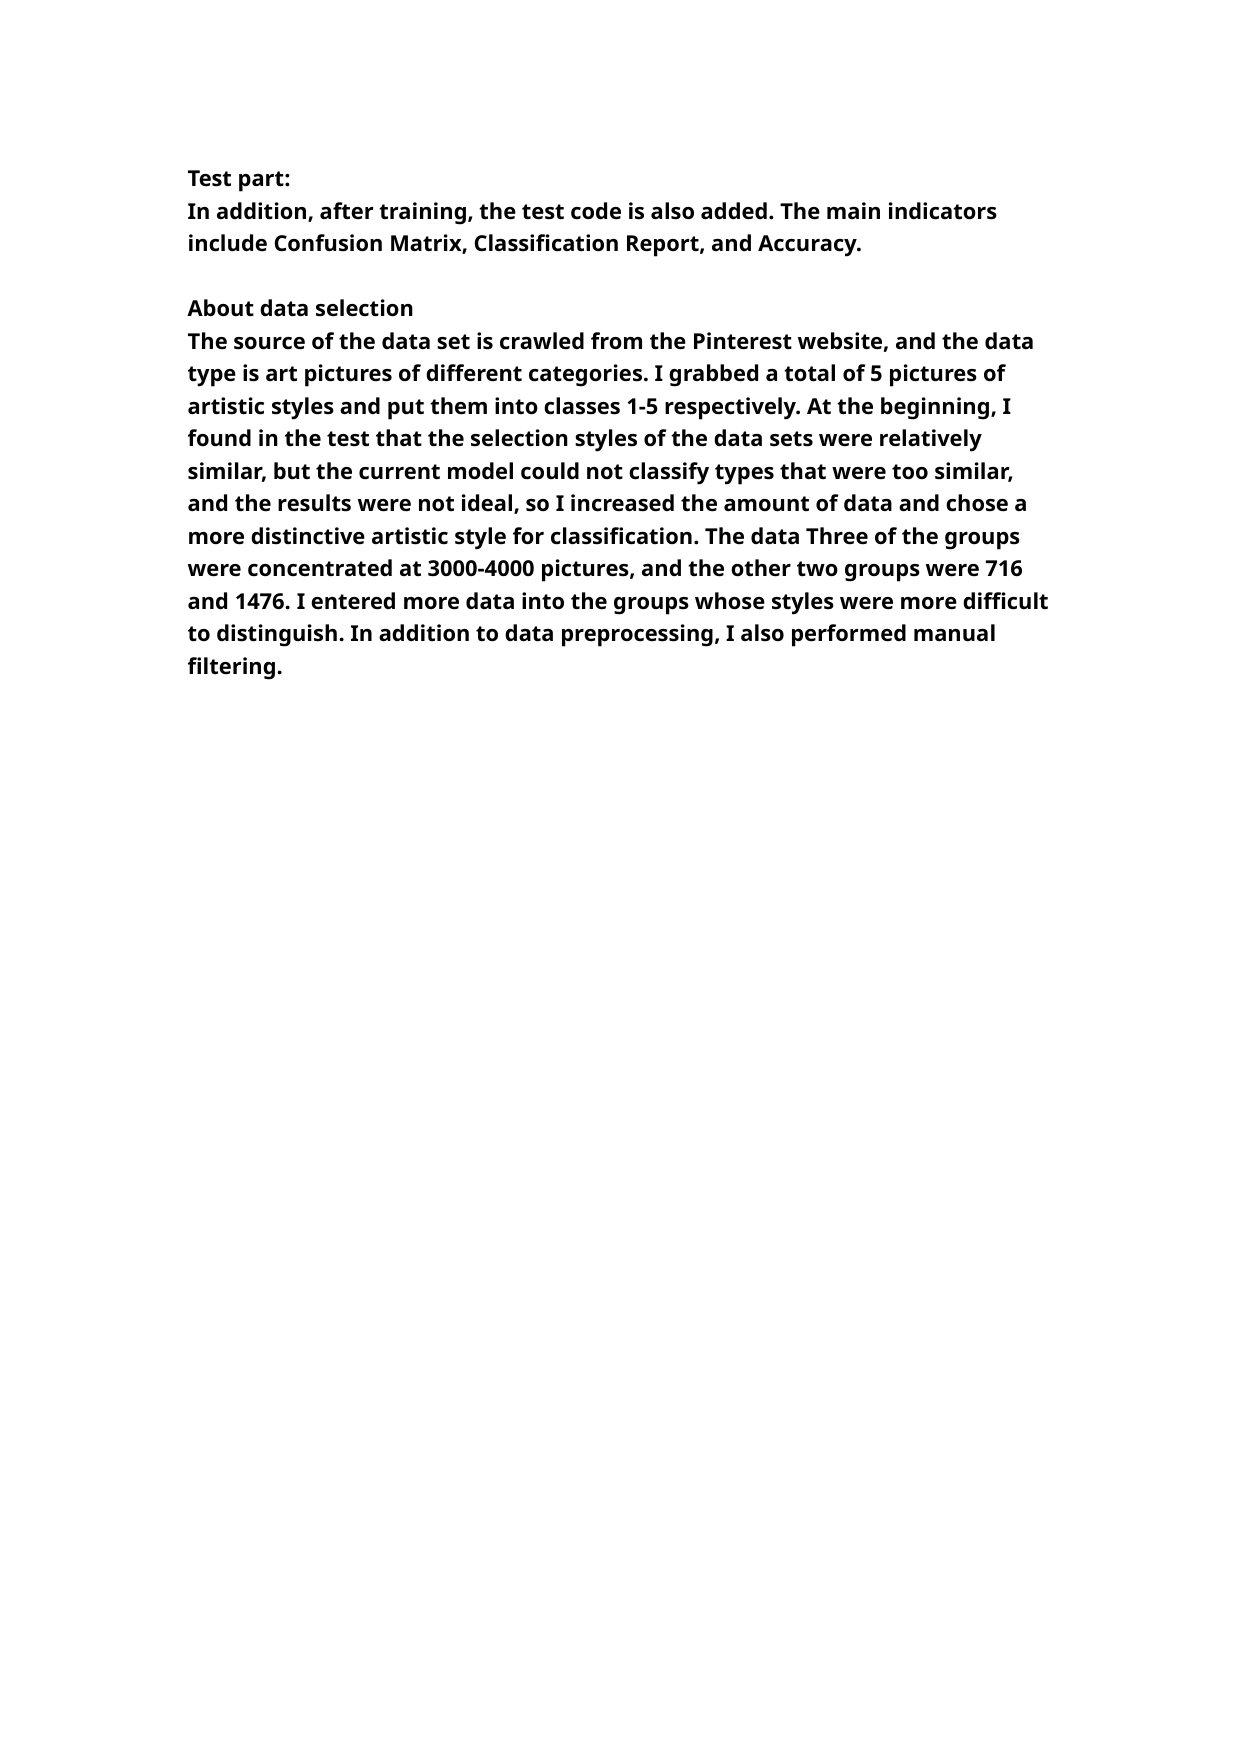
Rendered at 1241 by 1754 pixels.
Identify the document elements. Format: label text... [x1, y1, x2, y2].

text About data selection The source of the data set is crawled from the Pinterest website, and the data type is art pictures of different categories. I grabbed a total of 5 pictures of artistic styles and put them into classes 1-5 respectively. At the beginning, I found in the test that the selection styles of the data sets were relatively similar, but the current model could not classify types that were too similar, and the results were not ideal, so I increased the amount of data and chose a more distinctive artistic style for classification. The data Three of the groups were concentrated at 3000-4000 pictures, and the other two groups were 716 and 1476. I entered more data into the groups whose styles were more difficult to distinguish. In addition to data preprocessing, I also performed manual filtering. [187, 292, 1053, 682]
text Test part: [187, 162, 1053, 194]
text In addition, after training, the test code is also added. The main indicators include Confusion Matrix, Classification Report, and Accuracy. [187, 194, 1053, 259]
